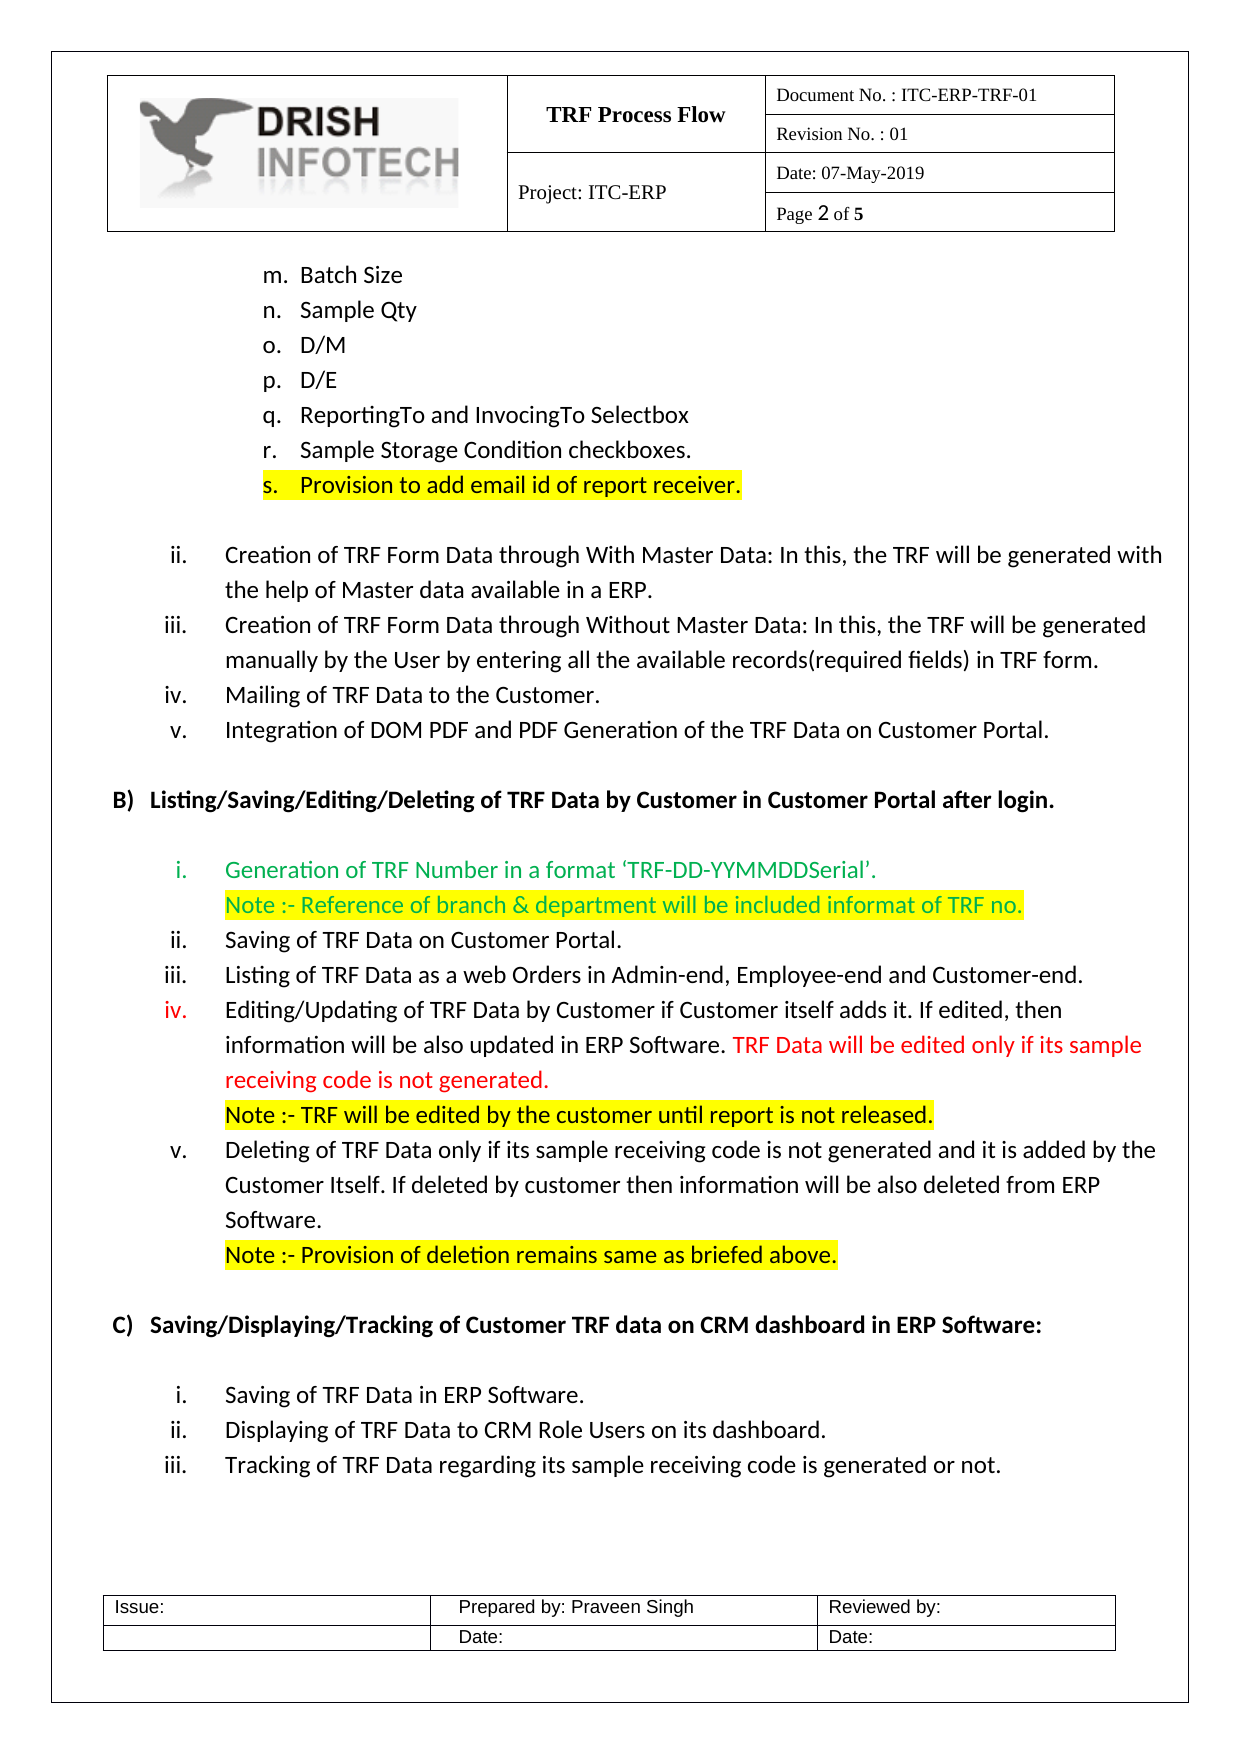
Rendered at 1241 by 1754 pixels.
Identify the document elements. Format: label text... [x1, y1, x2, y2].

list Saving of TRF Data on Customer Portal. [187, 924, 1165, 955]
list D/E [262, 364, 1165, 395]
list Provision to add email id of report receiver. [262, 469, 1165, 500]
list Editing/Updating of TRF Data by Customer if Customer itself adds it. If edited, then information will be also updated in ERP Software. TRF Data will be edited only if its sample receiving code is not generated. [187, 994, 1165, 1095]
list Creation of TRF Form Data through Without Master Data: In this, the TRF will be generated manually by the User by entering all the available records(required fields) in TRF form. [187, 609, 1165, 675]
list Note :- TRF will be edited by the customer until report is not released. [225, 1099, 1165, 1130]
list Generation of TRF Number in a format ‘TRF-DD-YYMMDDSerial’. [187, 854, 1165, 885]
picture [139, 98, 459, 208]
list ReportingTo and InvocingTo Selectbox [262, 399, 1165, 430]
list Sample Qty [262, 294, 1165, 325]
list Displaying of TRF Data to CRM Role Users on its dashboard. [187, 1414, 1165, 1445]
list Sample Storage Condition checkboxes. [262, 434, 1165, 465]
list Note :- Provision of deletion remains same as briefed above. [225, 1239, 1165, 1270]
list Deleting of TRF Data only if its sample receiving code is not generated and it is added by the Customer Itself. If deleted by customer then information will be also deleted from ERP Software. [187, 1134, 1165, 1235]
list Listing of TRF Data as a web Orders in Admin-end, Employee-end and Customer-end. [187, 959, 1165, 990]
list Mailing of TRF Data to the Customer. [187, 679, 1165, 710]
list Batch Size [262, 259, 1165, 290]
list Saving/Displaying/Tracking of Customer TRF data on CRM dashboard in ERP Software: [112, 1309, 1165, 1340]
list Integration of DOM PDF and PDF Generation of the TRF Data on Customer Portal. [187, 714, 1165, 745]
list Creation of TRF Form Data through With Master Data: In this, the TRF will be generated with the help of Master data available in a ERP. [187, 539, 1165, 605]
list D/M [262, 329, 1165, 360]
list Saving of TRF Data in ERP Software. [187, 1379, 1165, 1410]
list Listing/Saving/Editing/Deleting of TRF Data by Customer in Customer Portal after login. [112, 784, 1165, 815]
list Note :- Reference of branch & department will be included informat of TRF no. [225, 889, 1165, 920]
list Tracking of TRF Data regarding its sample receiving code is generated or not. [187, 1449, 1165, 1480]
